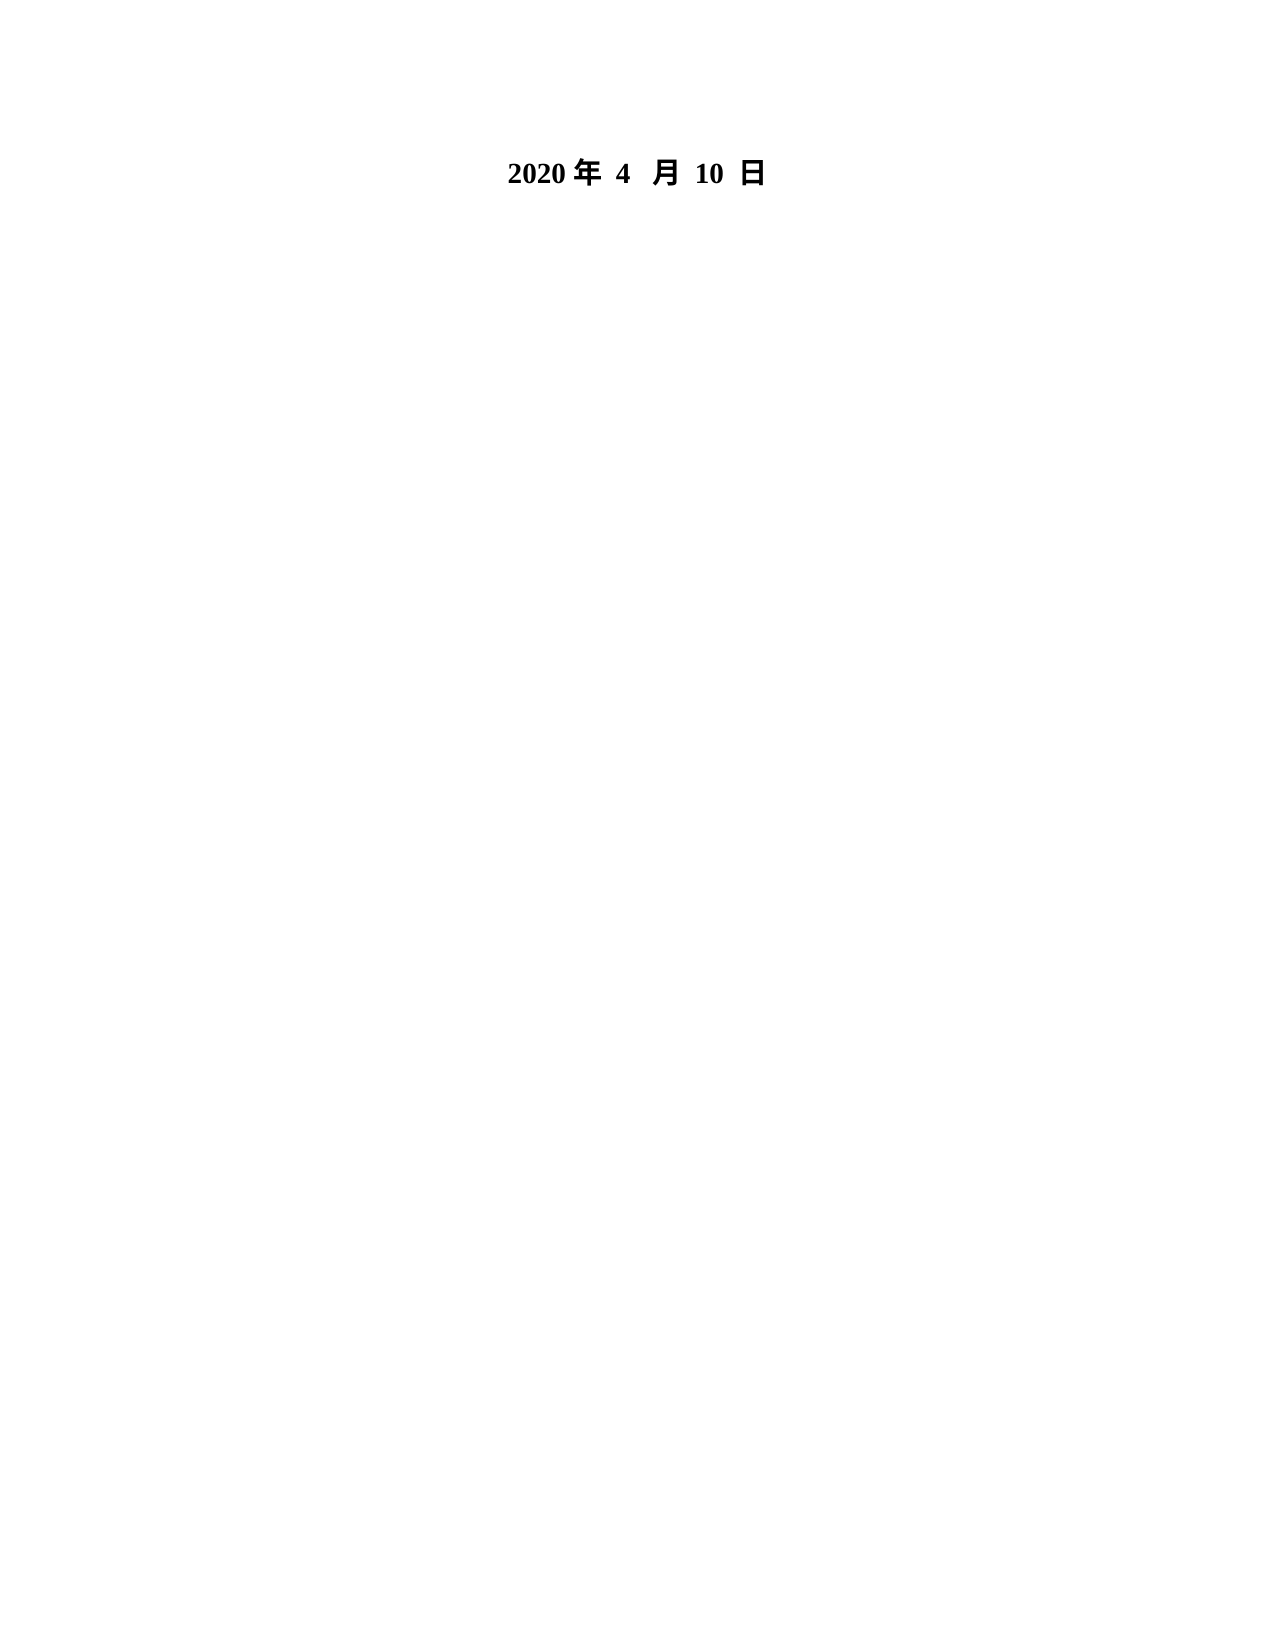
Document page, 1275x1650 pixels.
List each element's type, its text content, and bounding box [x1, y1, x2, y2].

text 2020 年 4 月 10 日 [187, 150, 1087, 192]
